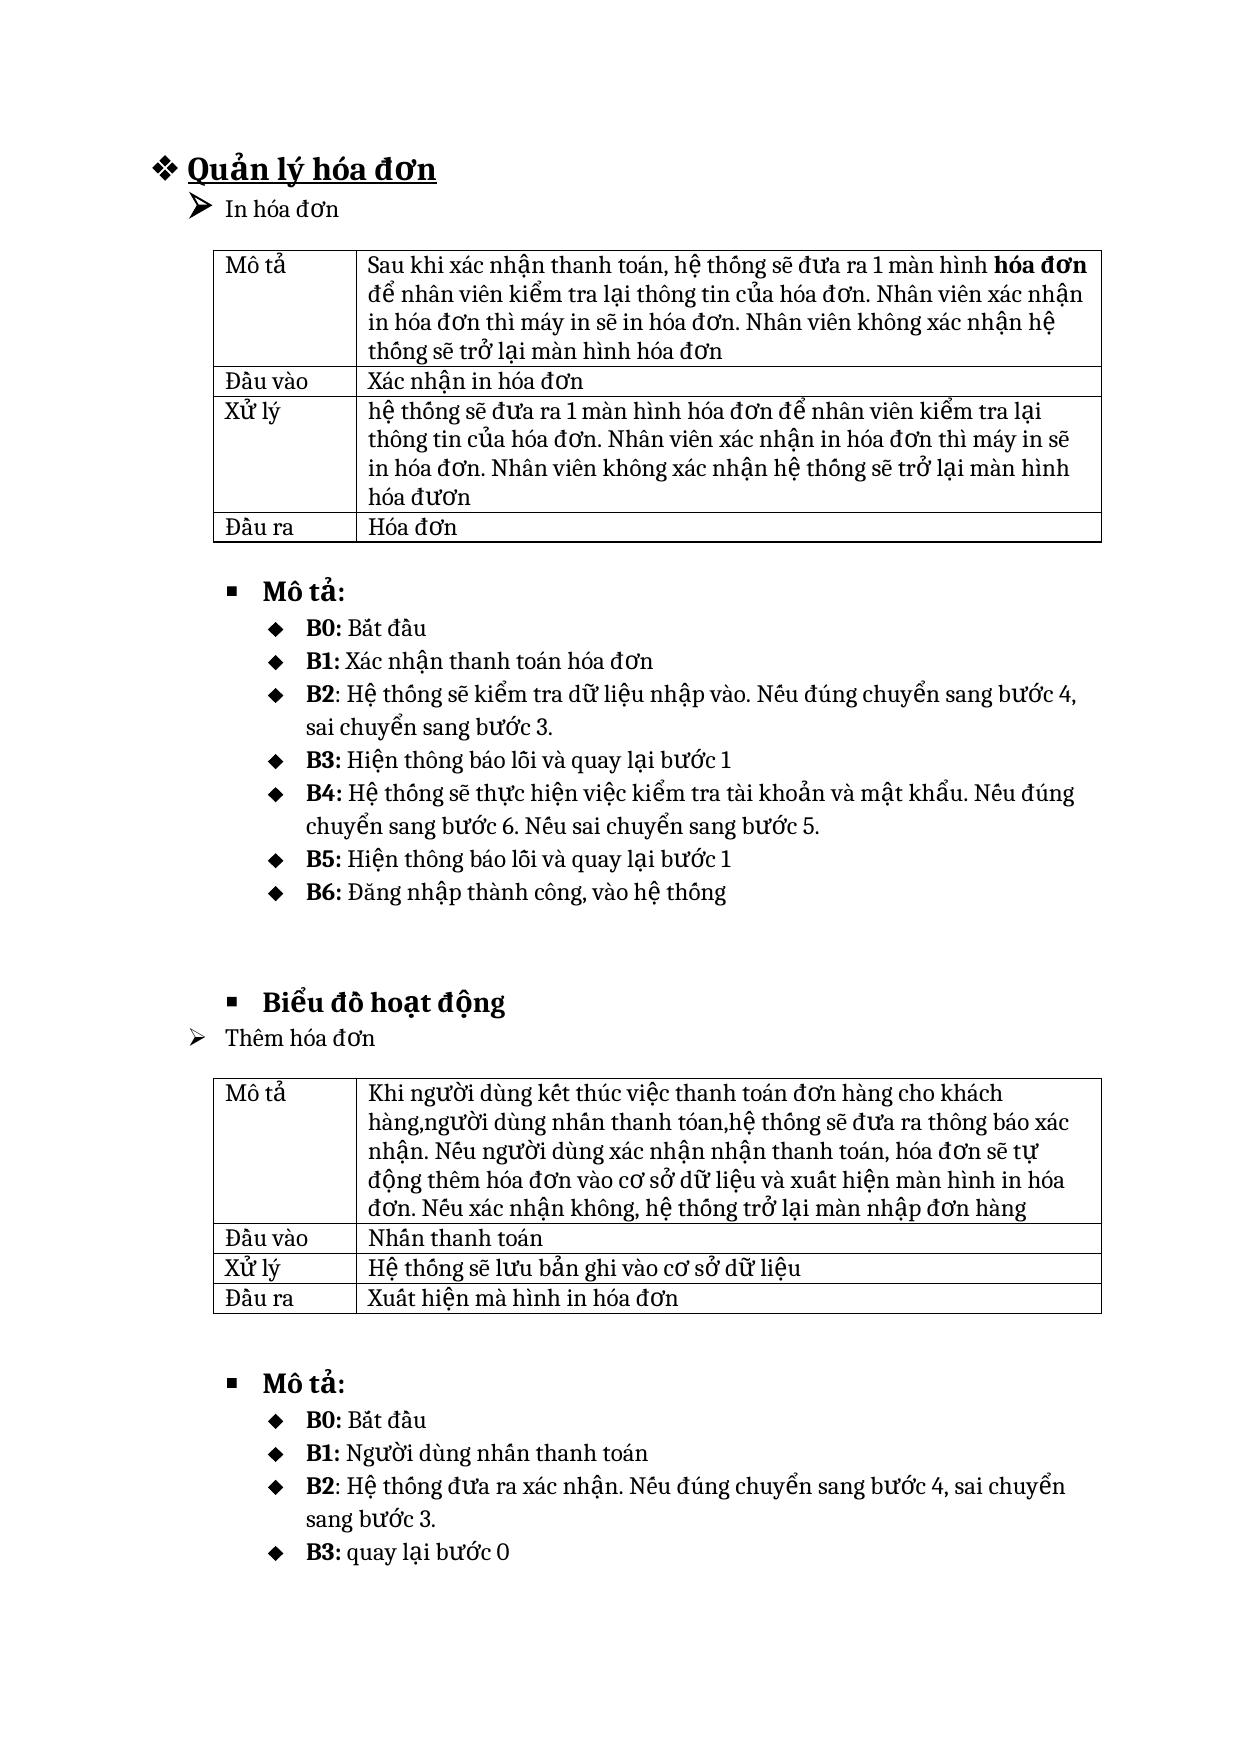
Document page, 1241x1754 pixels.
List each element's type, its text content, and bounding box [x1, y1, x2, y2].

table_header Mô tả [214, 251, 356, 366]
list Mô tả: [225, 575, 1090, 609]
list B0: Bắt đầu [268, 1406, 1090, 1434]
table_cell Xác nhận in hóa đơn [357, 367, 1101, 396]
table_cell Đầu vào [214, 1224, 356, 1253]
table_cell Đầu vào [214, 367, 356, 396]
list B1: Người dùng nhấn thanh toán [268, 1439, 1090, 1468]
list Mô tả: [225, 1367, 1090, 1401]
table_cell Xử lý [214, 1254, 356, 1283]
table_cell hệ thống sẽ đưa ra 1 màn hình hóa đơn để nhân viên kiểm tra lại thông tin của hóa đơn. Nhân viên xác nhận in hóa đơn thì máy in sẽ in hóa đơn. Nhân viên không xác nhận hệ thống sẽ trở lại màn hình hóa đươn [357, 397, 1101, 512]
list Thêm hóa đơn [187, 1024, 1090, 1053]
table_cell Đầu ra [214, 513, 356, 541]
table_cell Hóa đơn [357, 513, 1101, 541]
table_cell Xử lý [214, 397, 356, 512]
list B3: Hiện thông báo lỗi và quay lại bước 1 [268, 746, 1090, 775]
list B2: Hệ thống đưa ra xác nhận. Nếu đúng chuyển sang bước 4, sai chuyển sang bước 3. [268, 1472, 1090, 1534]
table_header Khi người dùng kết thúc việc thanh toán đơn hàng cho khách hàng,người dùng nhấn thanh tóan,hệ thống sẽ đưa ra thông báo xác nhận. Nếu người dùng xác nhận nhận thanh toán, hóa đơn sẽ tự động thêm hóa đơn vào cơ sở dữ liệu và xuất hiện màn hình in hóa đơn. Nếu xác nhận không, hệ thống trở lại màn nhập đơn hàng [357, 1079, 1101, 1223]
list Biểu đồ hoạt động [225, 986, 1090, 1019]
list B5: Hiện thông báo lỗi và quay lại bước 1 [268, 845, 1090, 874]
list B2: Hệ thống sẽ kiểm tra dữ liệu nhập vào. Nếu đúng chuyển sang bước 4, sai chuyển sang bước 3. [268, 680, 1090, 742]
list B3: quay lại bước 0 [268, 1538, 1090, 1567]
table_cell Nhấn thanh toán [357, 1224, 1101, 1253]
list B1: Xác nhận thanh toán hóa đơn [268, 647, 1090, 676]
list In hóa đơn [187, 194, 1090, 224]
table_cell Đầu ra [214, 1284, 356, 1312]
list Quản lý hóa đơn [150, 150, 1090, 188]
table_header Mô tả [214, 1079, 356, 1223]
list B6: Đăng nhập thành công, vào hệ thống [268, 878, 1090, 907]
table_cell Xuất hiện mà hình in hóa đơn [357, 1284, 1101, 1312]
table_cell Hệ thống sẽ lưu bản ghi vào cơ sở dữ liệu [357, 1254, 1101, 1283]
table_header Sau khi xác nhận thanh toán, hệ thống sẽ đưa ra 1 màn hình hóa đơn để nhân viên kiểm tra lại thông tin của hóa đơn. Nhân viên xác nhận in hóa đơn thì máy in sẽ in hóa đơn. Nhân viên không xác nhận hệ thống sẽ trở lại màn hình hóa đơn [357, 251, 1101, 366]
list B0: Bắt đầu [268, 614, 1090, 643]
list B4: Hệ thống sẽ thực hiện việc kiểm tra tài khoản và mật khẩu. Nếu đúng chuyển sang bước 6. Nếu sai chuyển sang bước 5. [268, 779, 1090, 841]
